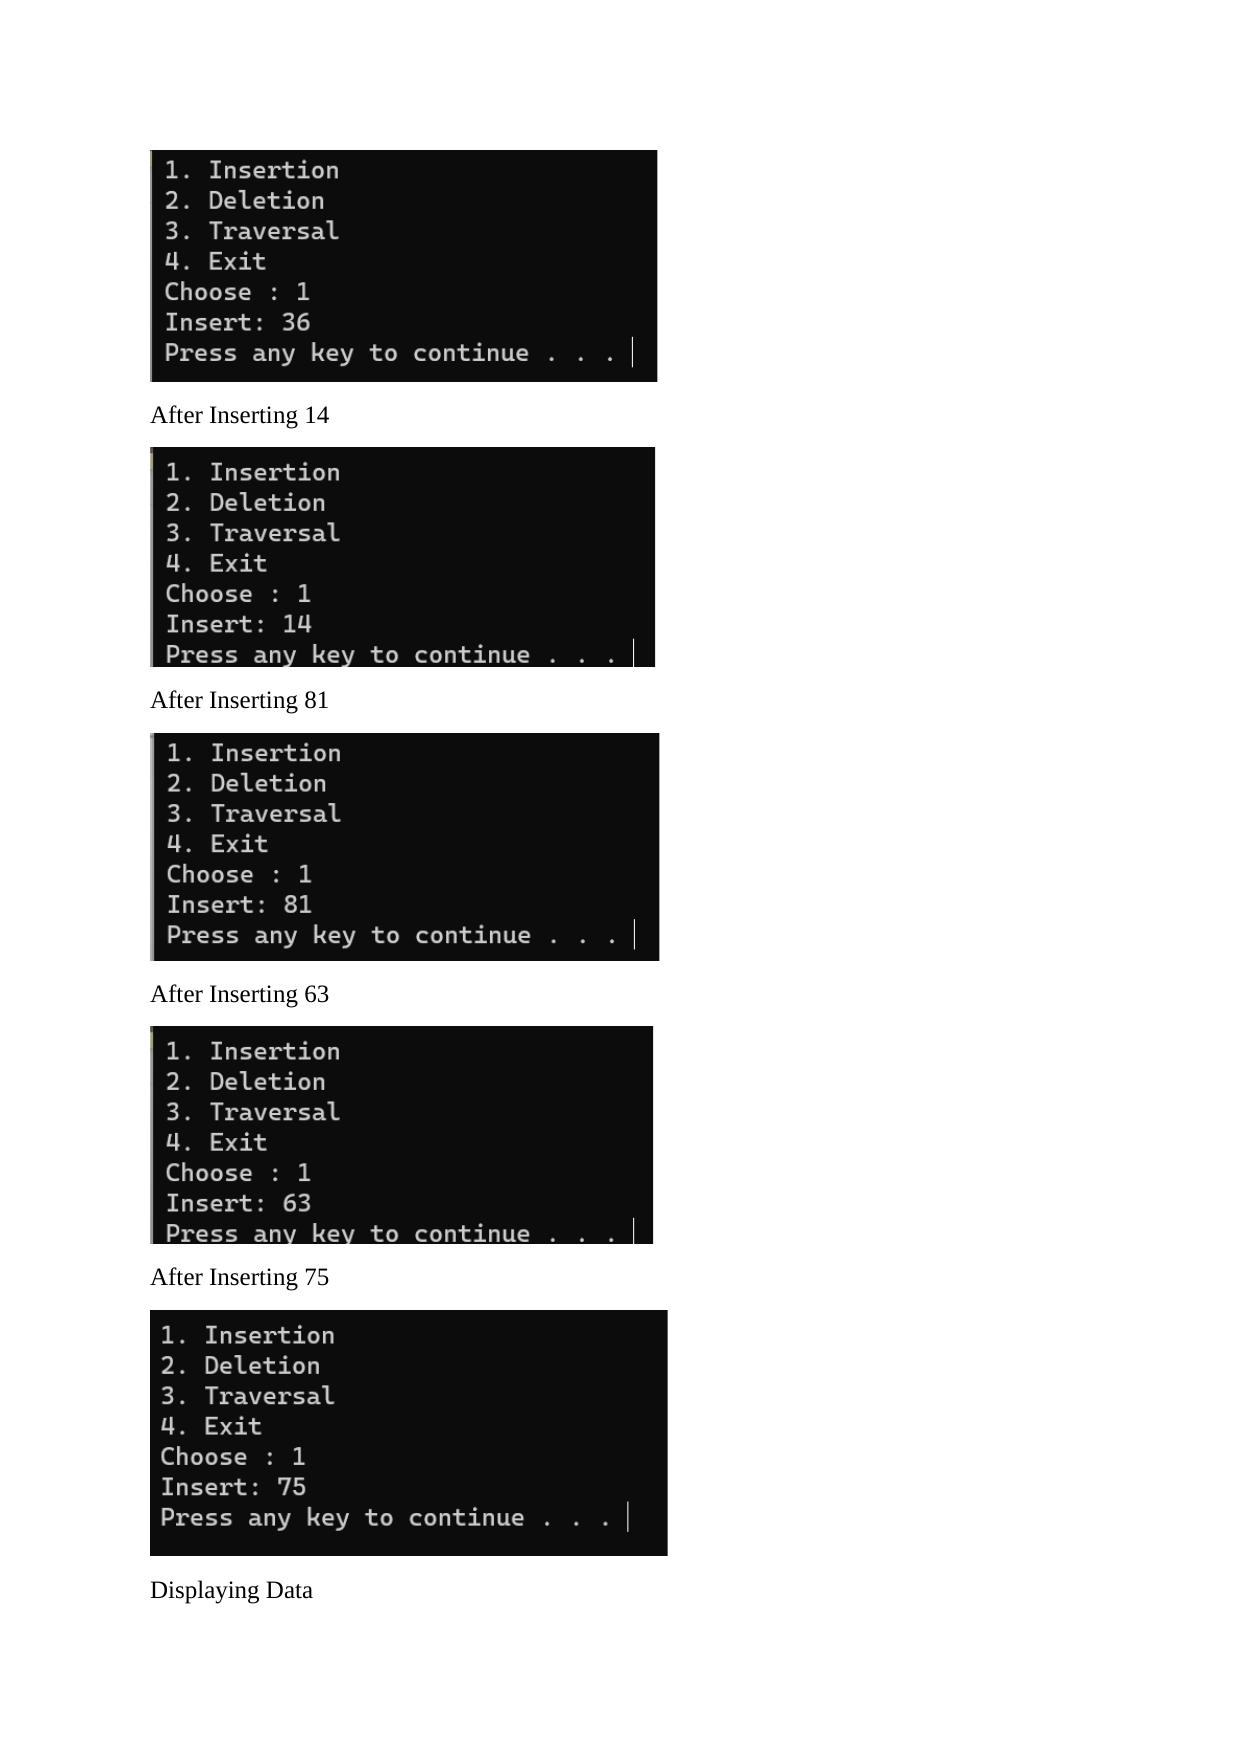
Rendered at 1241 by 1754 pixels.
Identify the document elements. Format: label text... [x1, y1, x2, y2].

text After Inserting 63 [150, 979, 1090, 1008]
text After Inserting 81 [150, 685, 1090, 714]
picture [150, 447, 656, 667]
text Displaying Data [150, 1575, 1090, 1603]
picture [150, 1310, 668, 1556]
text After Inserting 14 [150, 400, 1090, 429]
picture [150, 150, 658, 382]
picture [150, 733, 660, 961]
text After Inserting 75 [150, 1262, 1090, 1291]
picture [150, 1026, 654, 1244]
